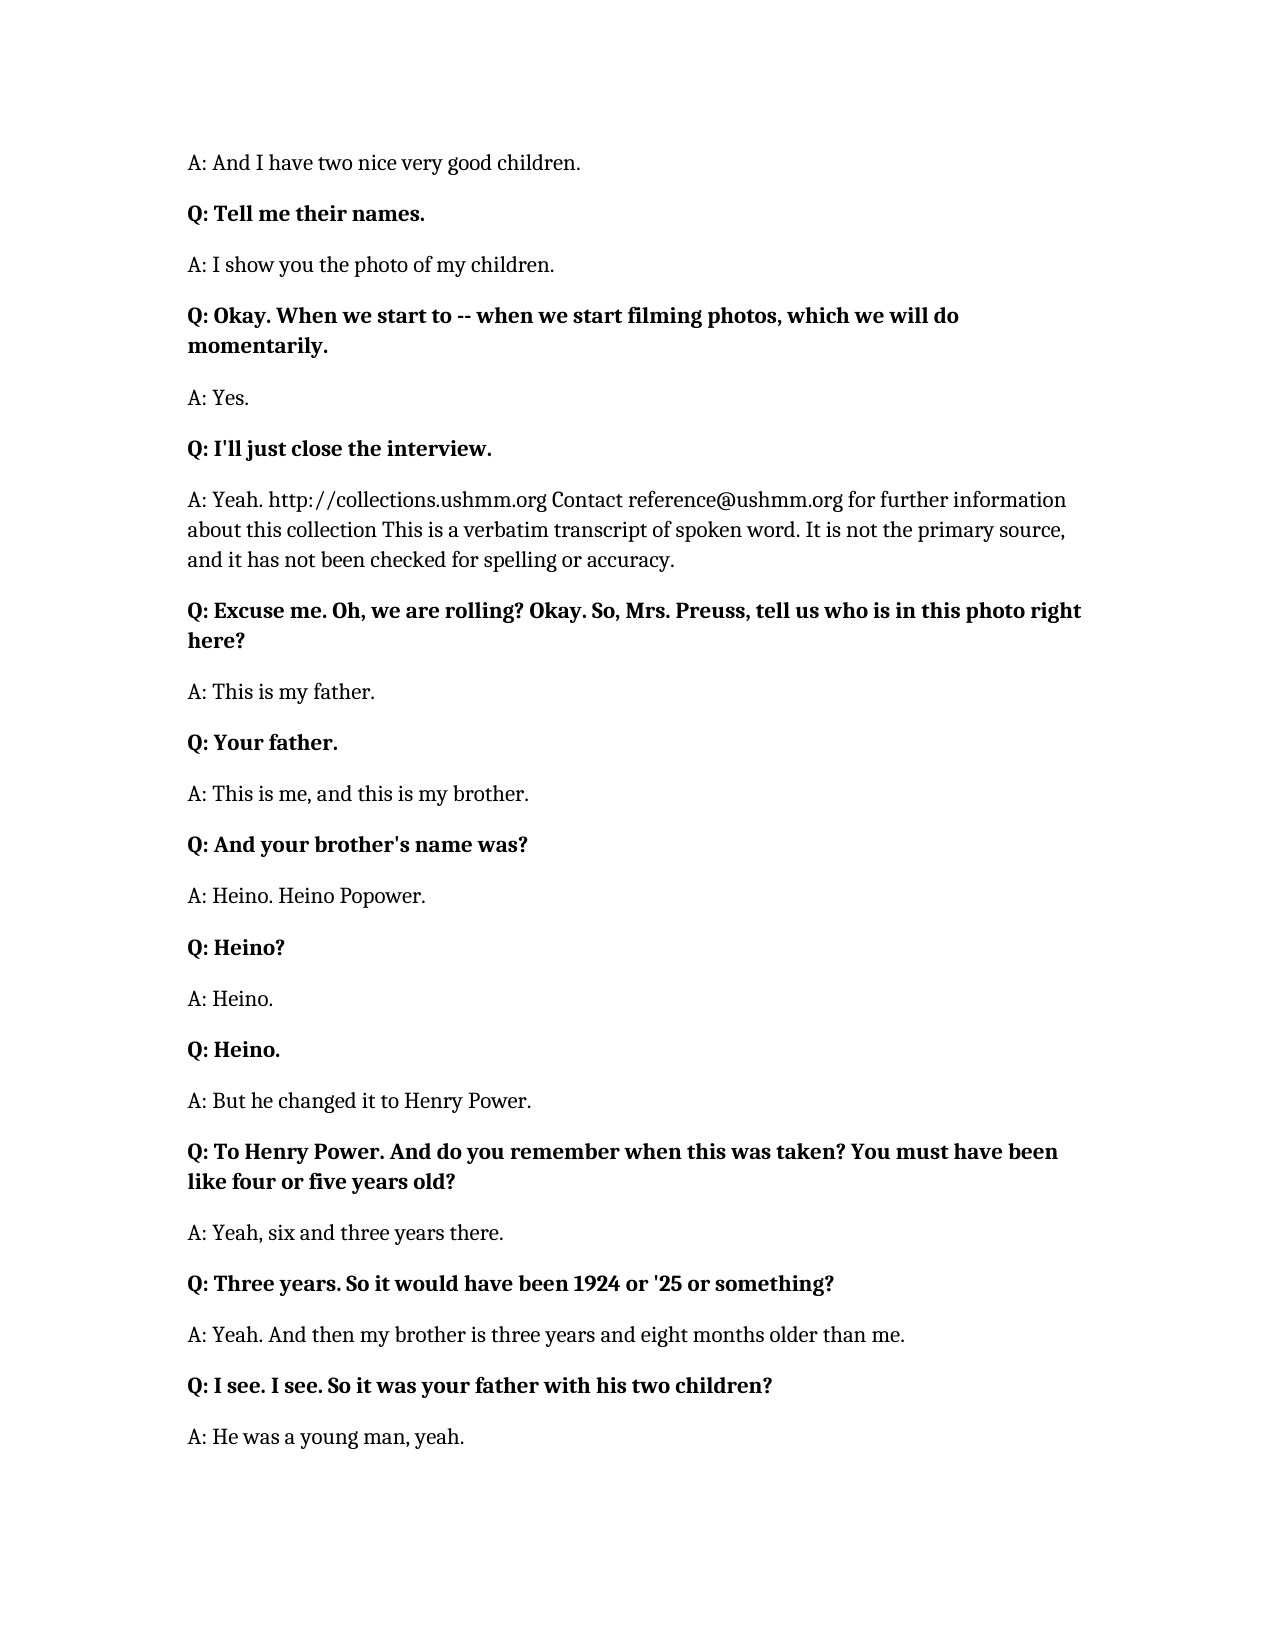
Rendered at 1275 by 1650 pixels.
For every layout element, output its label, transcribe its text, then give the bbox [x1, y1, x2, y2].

text A: This is my father. [187, 679, 1087, 706]
text A: This is me, and this is my brother. [187, 781, 1087, 808]
text A: And I have two nice very good children. [187, 150, 1087, 176]
text A: Heino. [187, 985, 1087, 1012]
text A: Yeah. http://collections.ushmm.org Contact reference@ushmm.org for further information about this collection This is a verbatim transcript of spoken word. It is not the primary source, and it has not been checked for spelling or accuracy. [187, 486, 1087, 573]
text Q: Tell me their names. [187, 201, 1087, 227]
text A: Yes. [187, 384, 1087, 411]
text Q: Heino? [187, 934, 1087, 961]
text A: But he changed it to Henry Power. [187, 1087, 1087, 1114]
text Q: To Henry Power. And do you remember when this was taken? You must have been like four or five years old? [187, 1138, 1087, 1195]
text Q: I see. I see. So it was your father with his two children? [187, 1373, 1087, 1399]
text Q: Your father. [187, 730, 1087, 757]
text A: Yeah. And then my brother is three years and eight months older than me. [187, 1322, 1087, 1348]
text Q: Excuse me. Oh, we are rolling? Okay. So, Mrs. Preuss, tell us who is in this photo right here? [187, 598, 1087, 654]
text Q: I'll just close the interview. [187, 435, 1087, 462]
text Q: And your brother's name was? [187, 832, 1087, 859]
text Q: Okay. When we start to -- when we start filming photos, which we will do momentarily. [187, 303, 1087, 360]
text A: He was a young man, yeah. [187, 1424, 1087, 1450]
text Q: Three years. So it would have been 1924 or '25 or something? [187, 1271, 1087, 1297]
text A: I show you the photo of my children. [187, 252, 1087, 278]
text A: Heino. Heino Popower. [187, 883, 1087, 910]
text Q: Heino. [187, 1036, 1087, 1063]
text A: Yeah, six and three years there. [187, 1220, 1087, 1246]
